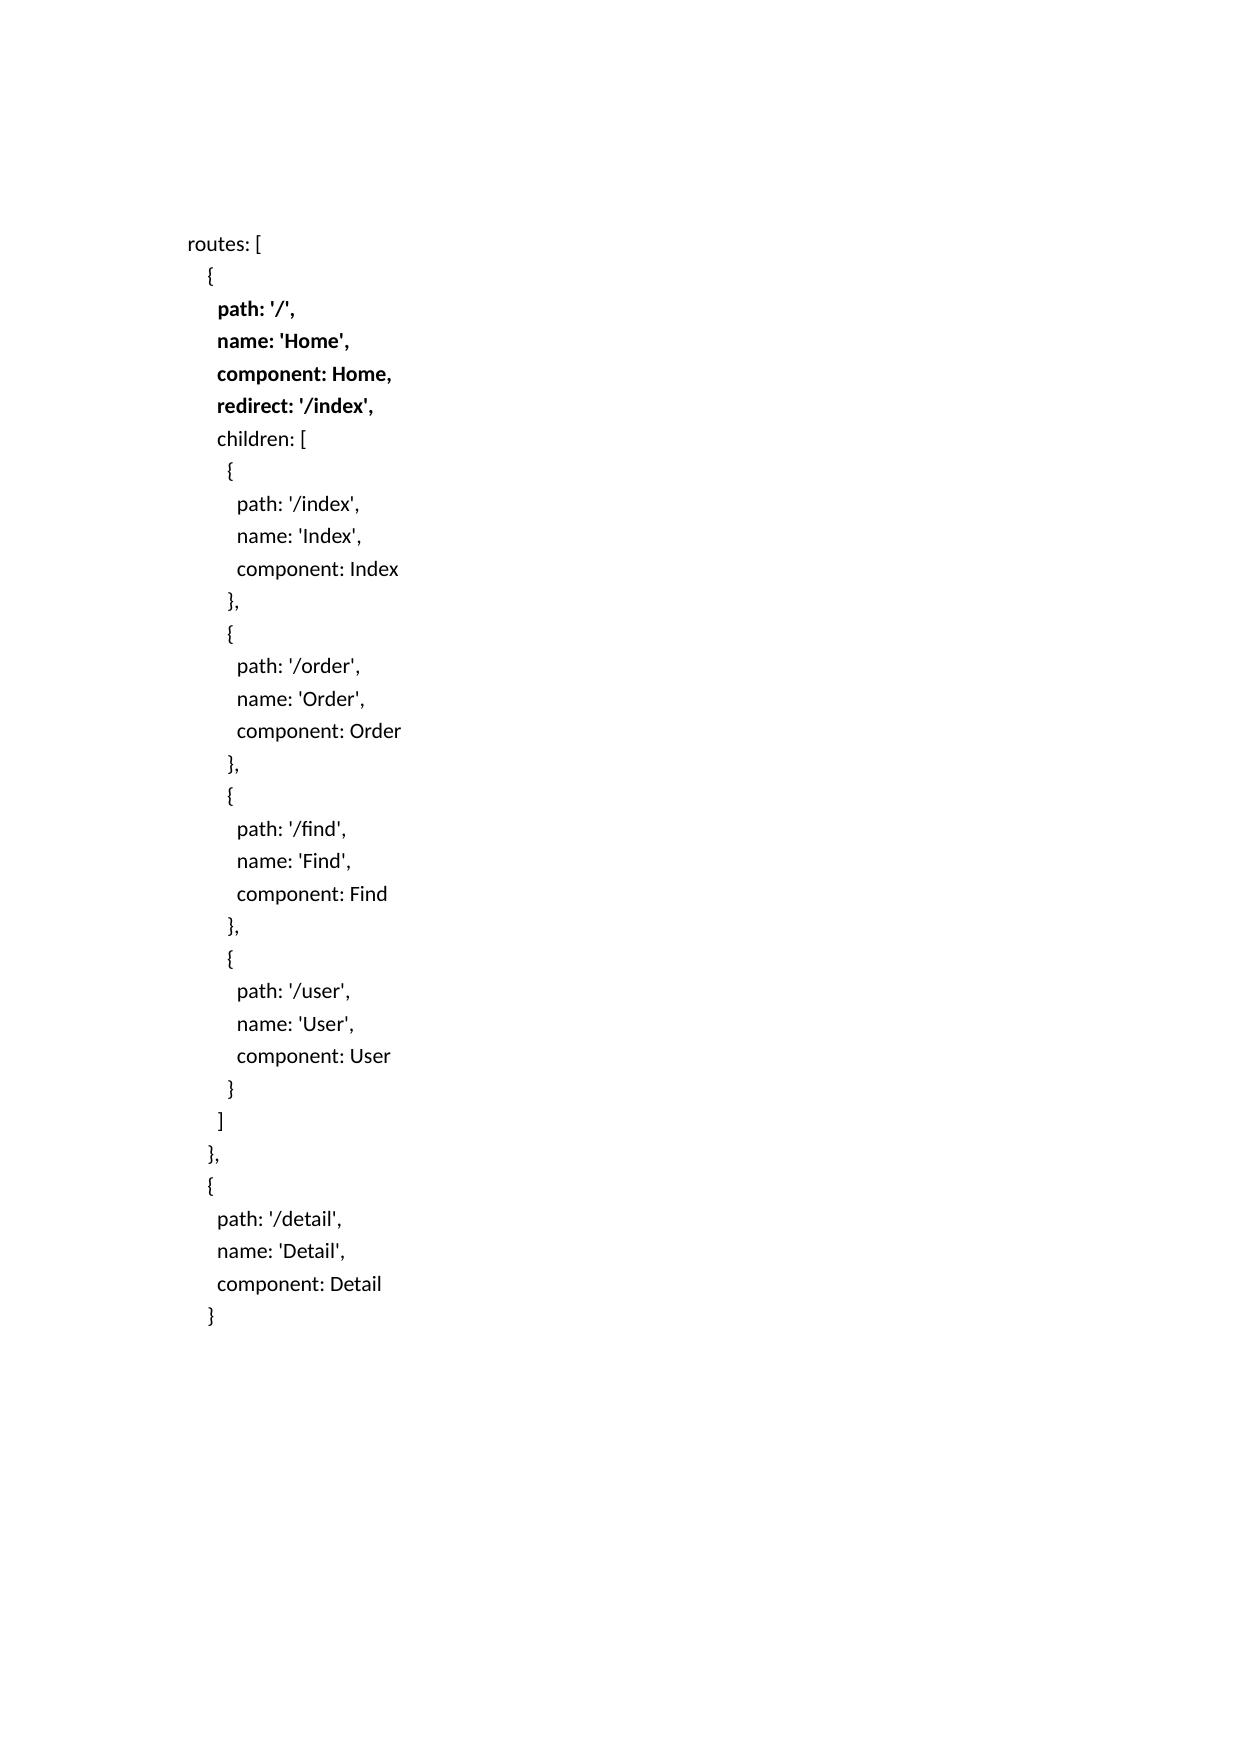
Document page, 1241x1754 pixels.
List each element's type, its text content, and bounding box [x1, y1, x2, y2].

text name: 'User', [187, 1007, 1053, 1039]
text { [187, 942, 1053, 974]
text component: Find [187, 877, 1053, 909]
text { [187, 259, 1053, 292]
text component: Home, [187, 357, 1053, 389]
text { [187, 454, 1053, 487]
text children: [ [187, 422, 1053, 454]
text component: Order [187, 714, 1053, 747]
text name: 'Order', [187, 682, 1053, 714]
text } [187, 1072, 1053, 1104]
text }, [187, 747, 1053, 779]
text component: User [187, 1039, 1053, 1072]
text path: '/user', [187, 974, 1053, 1007]
text path: '/find', [187, 812, 1053, 844]
text path: '/detail', [187, 1202, 1053, 1234]
text ] [187, 1104, 1053, 1137]
text }, [187, 584, 1053, 617]
text { [187, 1169, 1053, 1202]
text { [187, 617, 1053, 649]
text routes: [ [187, 227, 1053, 259]
text name: 'Find', [187, 844, 1053, 877]
text path: '/', [187, 292, 1053, 324]
text name: 'Home', [187, 324, 1053, 357]
text } [187, 1299, 1053, 1332]
text path: '/index', [187, 487, 1053, 519]
text redirect: '/index', [187, 389, 1053, 422]
text { [187, 779, 1053, 812]
text name: 'Detail', [187, 1234, 1053, 1267]
text component: Detail [187, 1267, 1053, 1299]
text }, [187, 909, 1053, 942]
text path: '/order', [187, 649, 1053, 682]
text component: Index [187, 552, 1053, 584]
text }, [187, 1137, 1053, 1169]
text name: 'Index', [187, 519, 1053, 552]
